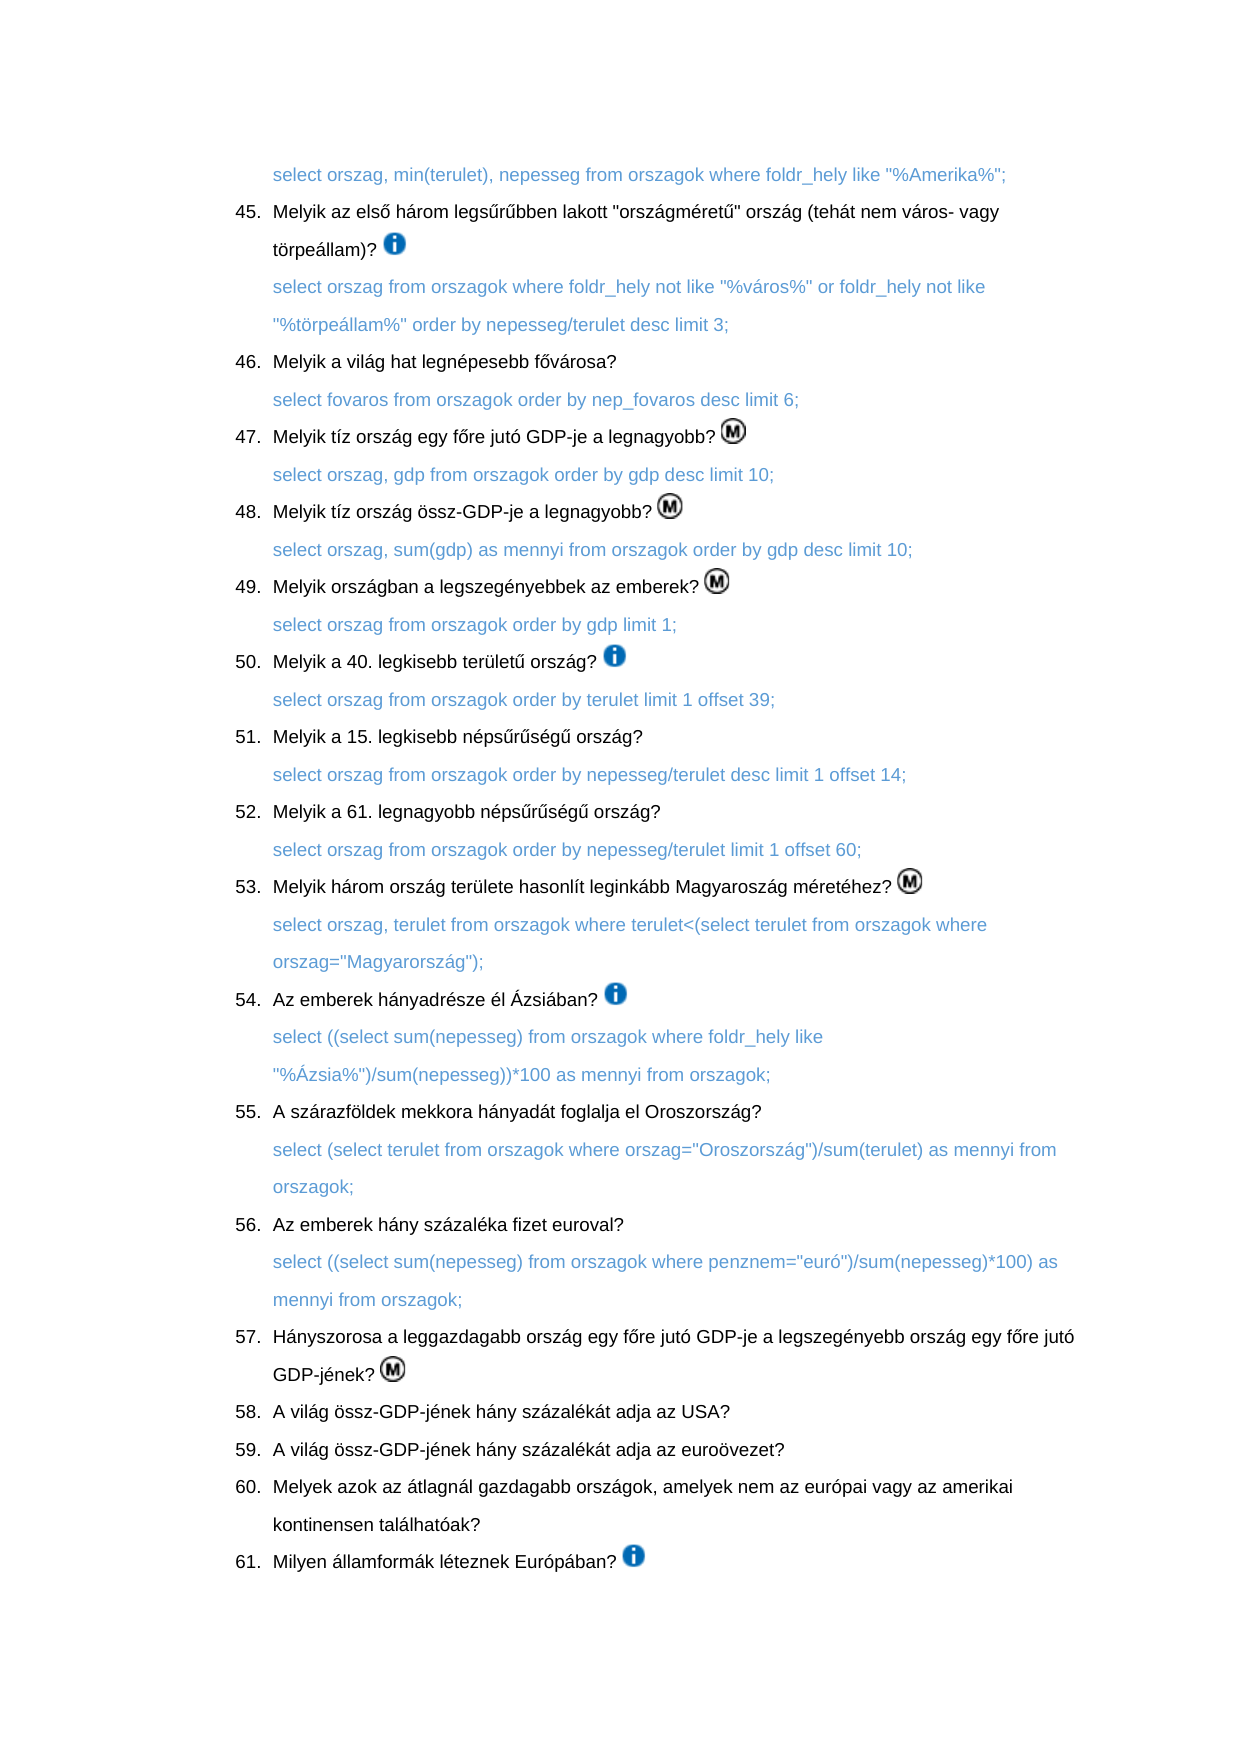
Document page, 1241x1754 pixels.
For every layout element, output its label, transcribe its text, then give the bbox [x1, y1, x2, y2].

list Melyik országban a legszegényebbek az emberek? [235, 560, 1093, 598]
list Melyik az első három legsűrűbben lakott "országméretű" ország (tehát nem város- vagy törpeállam)? [235, 185, 1093, 260]
text select ((select sum(nepesseg) from orszagok where foldr_hely like "%Ázsia%")/sum(nepesseg))*100 as mennyi from orszagok; [273, 1010, 1093, 1085]
list Hányszorosa a leggazdagabb ország egy főre jutó GDP-je a legszegényebb ország egy főre jutó GDP-jének? [235, 1310, 1093, 1385]
text select orszag from orszagok where foldr_hely not like "%város%" or foldr_hely not like "%törpeállam%" order by nepesseg/terulet desc limit 3; [273, 260, 1093, 335]
picture [380, 1356, 406, 1382]
text select orszag from orszagok order by gdp limit 1; [273, 598, 1093, 635]
text select orszag from orszagok order by nepesseg/terulet limit 1 offset 60; [273, 823, 1093, 860]
list Az emberek hány százaléka fizet euroval? [235, 1198, 1093, 1235]
picture [382, 231, 408, 257]
list Melyek azok az átlagnál gazdagabb országok, amelyek nem az európai vagy az amerikai kontinensen találhatóak? [235, 1460, 1093, 1535]
picture [603, 981, 629, 1007]
text select ((select sum(nepesseg) from orszagok where penznem="euró")/sum(nepesseg)*100) as mennyi from orszagok; [273, 1235, 1093, 1310]
picture [602, 643, 628, 669]
list Melyik tíz ország egy főre jutó GDP-je a legnagyobb? [235, 410, 1093, 448]
picture [897, 868, 923, 894]
picture [621, 1543, 647, 1569]
list A világ össz-GDP-jének hány százalékát adja az euroövezet? [235, 1423, 1093, 1460]
list Melyik a 40. legkisebb területű ország? [235, 635, 1093, 673]
list Melyik három ország területe hasonlít leginkább Magyaroszág méretéhez? [235, 860, 1093, 898]
list Melyik tíz ország össz-GDP-je a legnagyobb? [235, 485, 1093, 523]
text select orszag, min(terulet), nepesseg from orszagok where foldr_hely like "%Amerika%"; [273, 148, 1093, 185]
picture [704, 568, 730, 594]
text select orszag from orszagok order by terulet limit 1 offset 39; [273, 673, 1093, 710]
picture [721, 418, 746, 444]
text select (select terulet from orszagok where orszag="Oroszország")/sum(terulet) as mennyi from orszagok; [273, 1123, 1093, 1198]
list A szárazföldek mekkora hányadát foglalja el Oroszország? [235, 1085, 1093, 1123]
text select orszag from orszagok order by nepesseg/terulet desc limit 1 offset 14; [273, 748, 1093, 785]
text select orszag, terulet from orszagok where terulet<(select terulet from orszagok where orszag="Magyarország"); [273, 898, 1093, 973]
list Melyik a 15. legkisebb népsűrűségű ország? [235, 710, 1093, 748]
list A világ össz-GDP-jének hány százalékát adja az USA? [235, 1385, 1093, 1423]
text select fovaros from orszagok order by nep_fovaros desc limit 6; [273, 373, 1093, 410]
list Az emberek hányadrésze él Ázsiában? [235, 973, 1093, 1010]
picture [657, 493, 683, 519]
list Milyen államformák léteznek Európában? [235, 1535, 1093, 1573]
list Melyik a világ hat legnépesebb fővárosa? [235, 335, 1093, 373]
list Melyik a 61. legnagyobb népsűrűségű ország? [235, 785, 1093, 823]
text select orszag, sum(gdp) as mennyi from orszagok order by gdp desc limit 10; [273, 523, 1093, 560]
text select orszag, gdp from orszagok order by gdp desc limit 10; [273, 448, 1093, 485]
